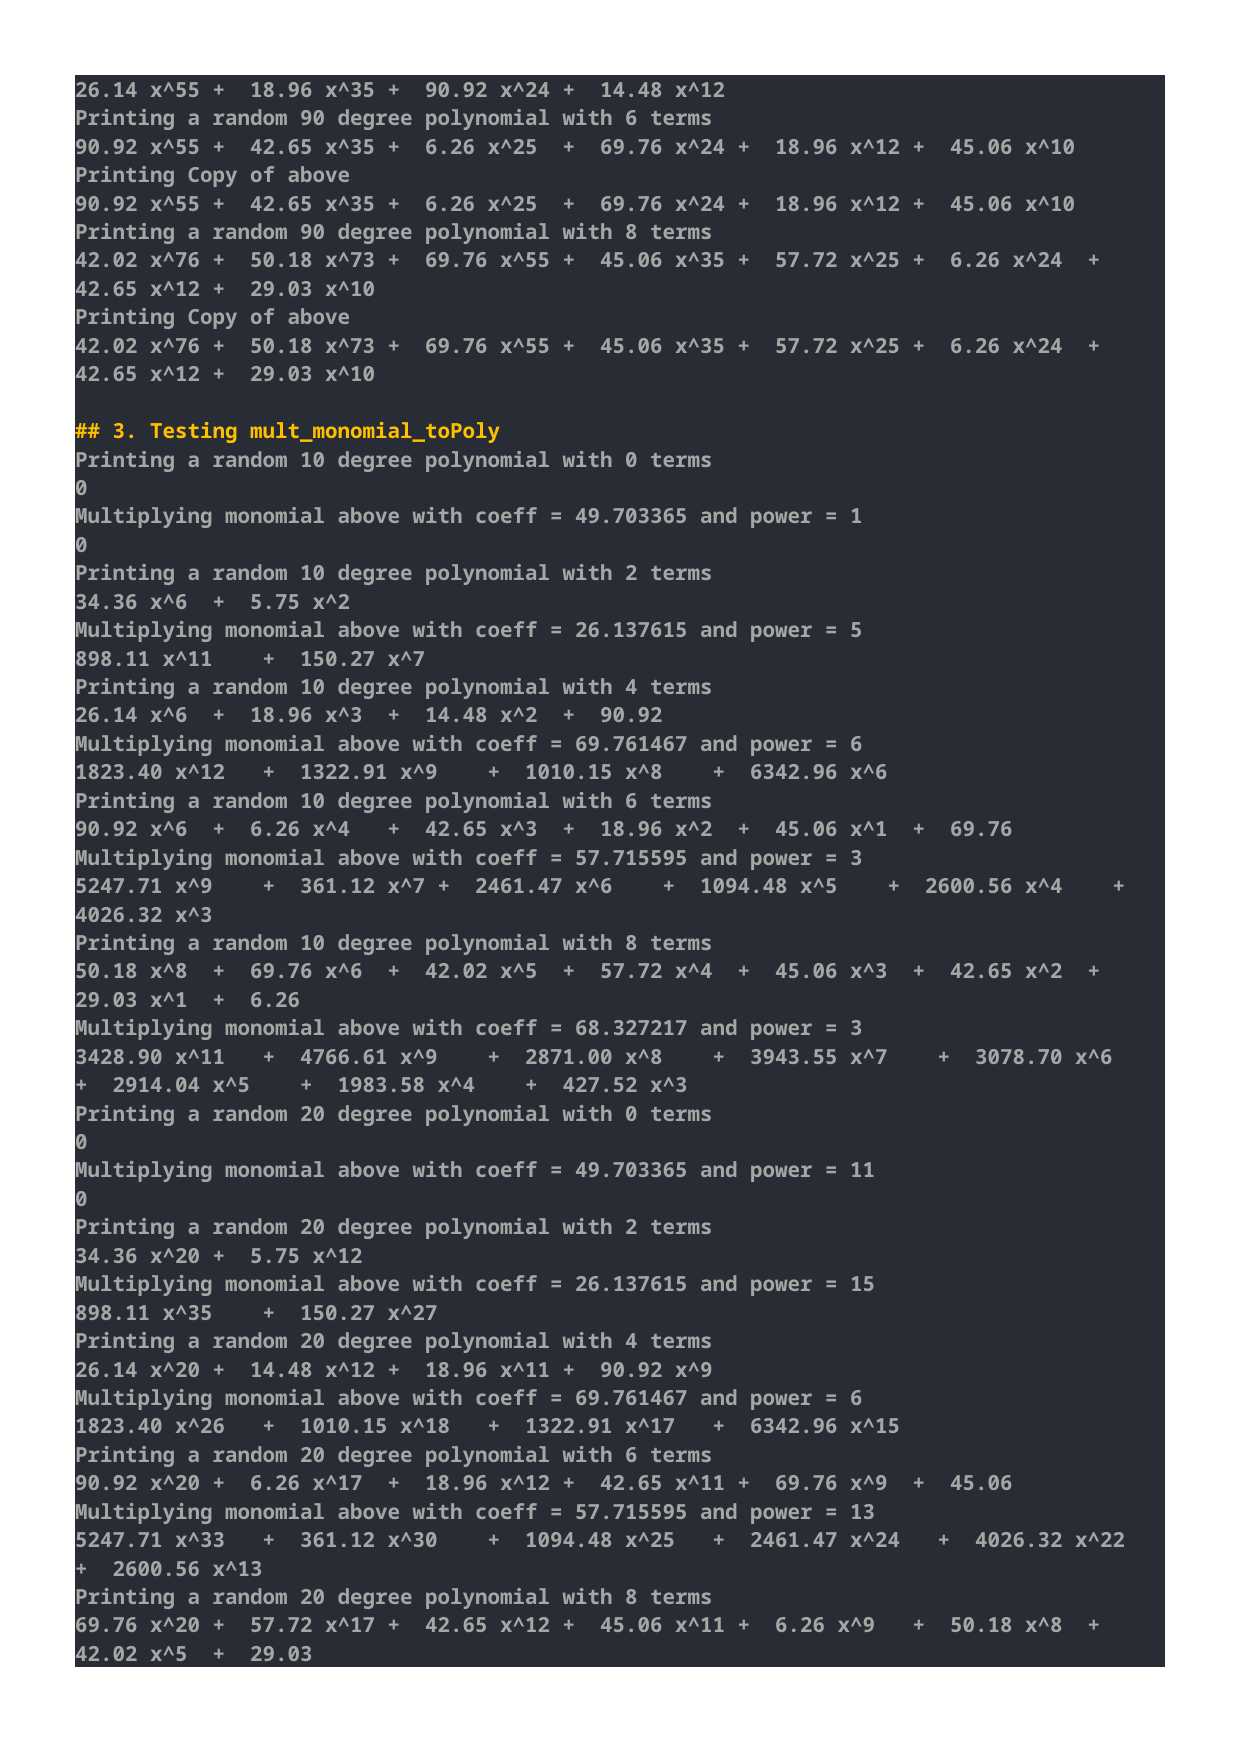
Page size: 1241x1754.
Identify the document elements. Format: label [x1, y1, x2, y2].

text [75, 75, 1165, 1667]
